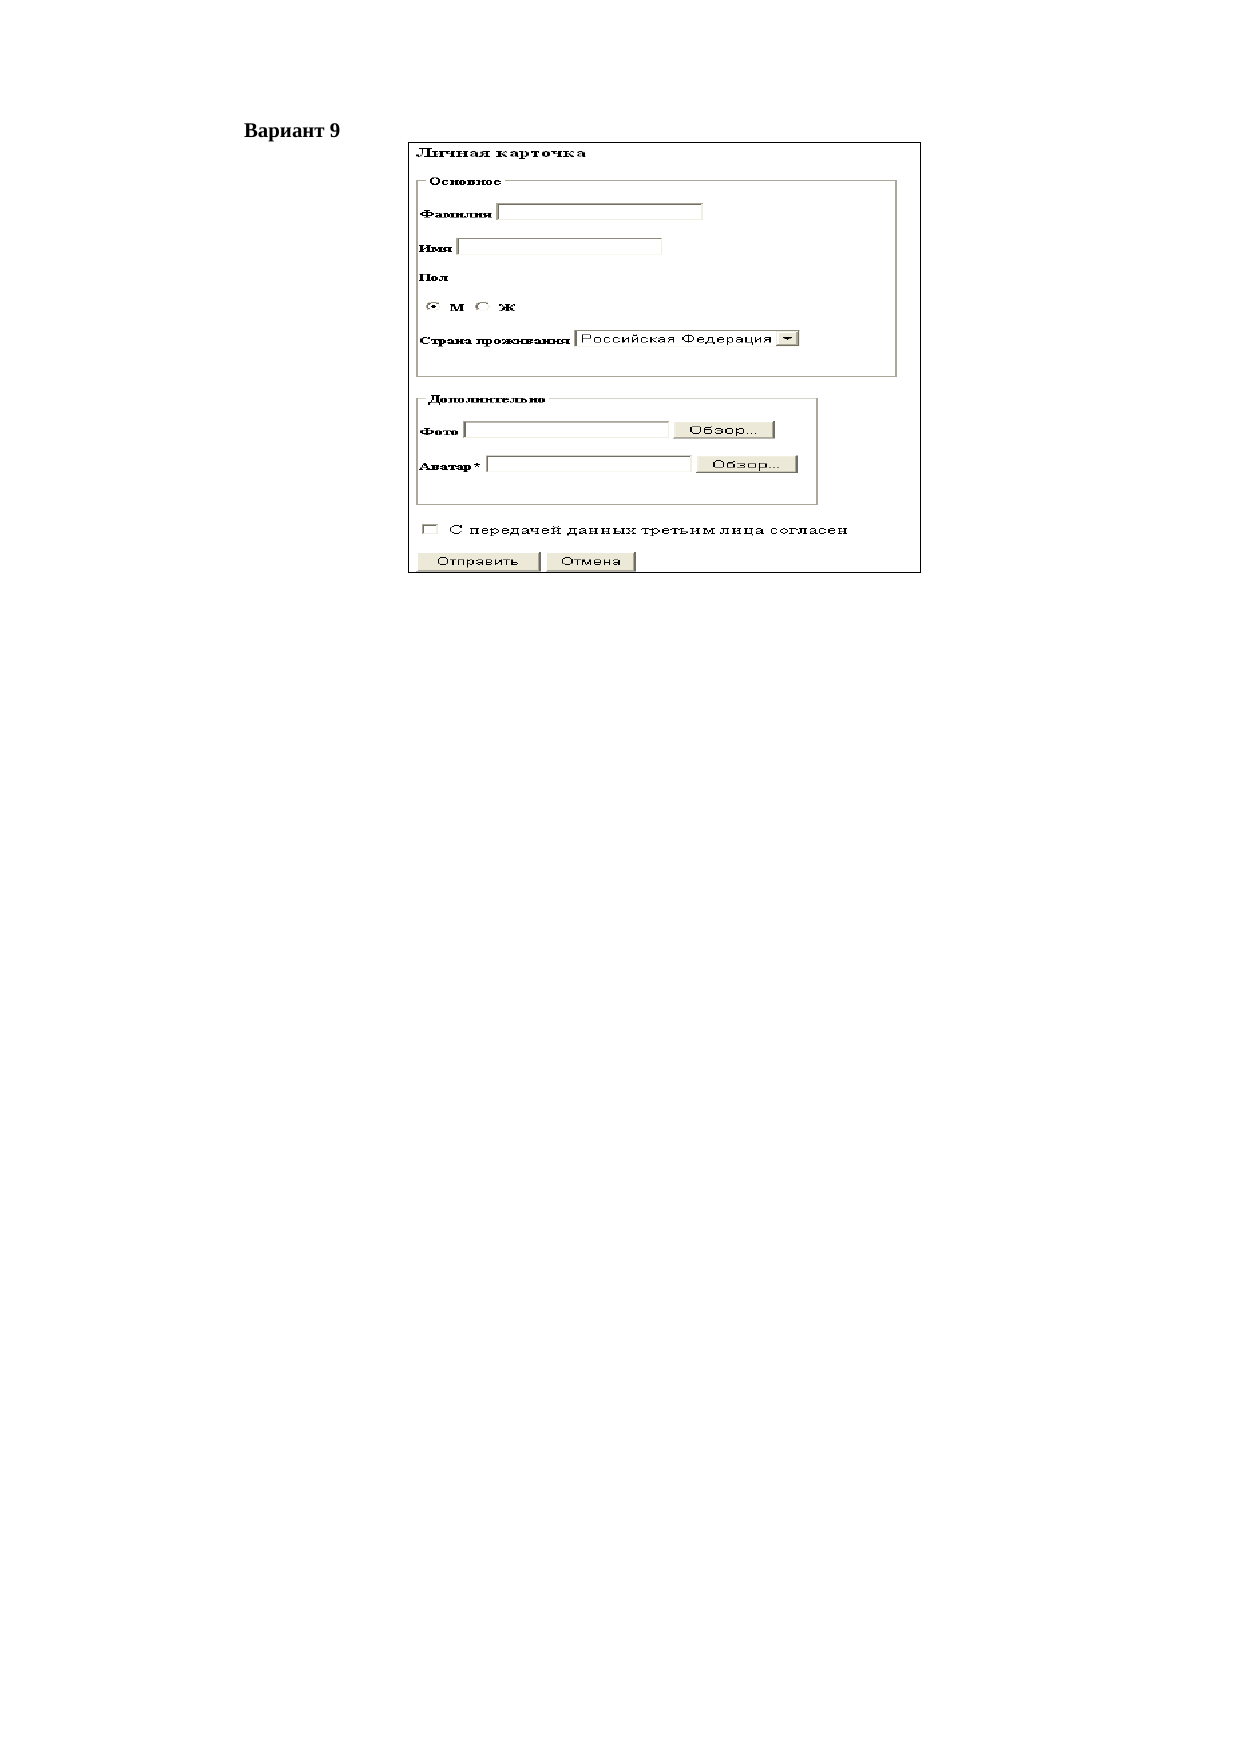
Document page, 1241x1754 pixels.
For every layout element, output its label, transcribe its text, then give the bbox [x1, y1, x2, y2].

picture [409, 143, 920, 572]
text Вариант 9 [230, 118, 1152, 142]
